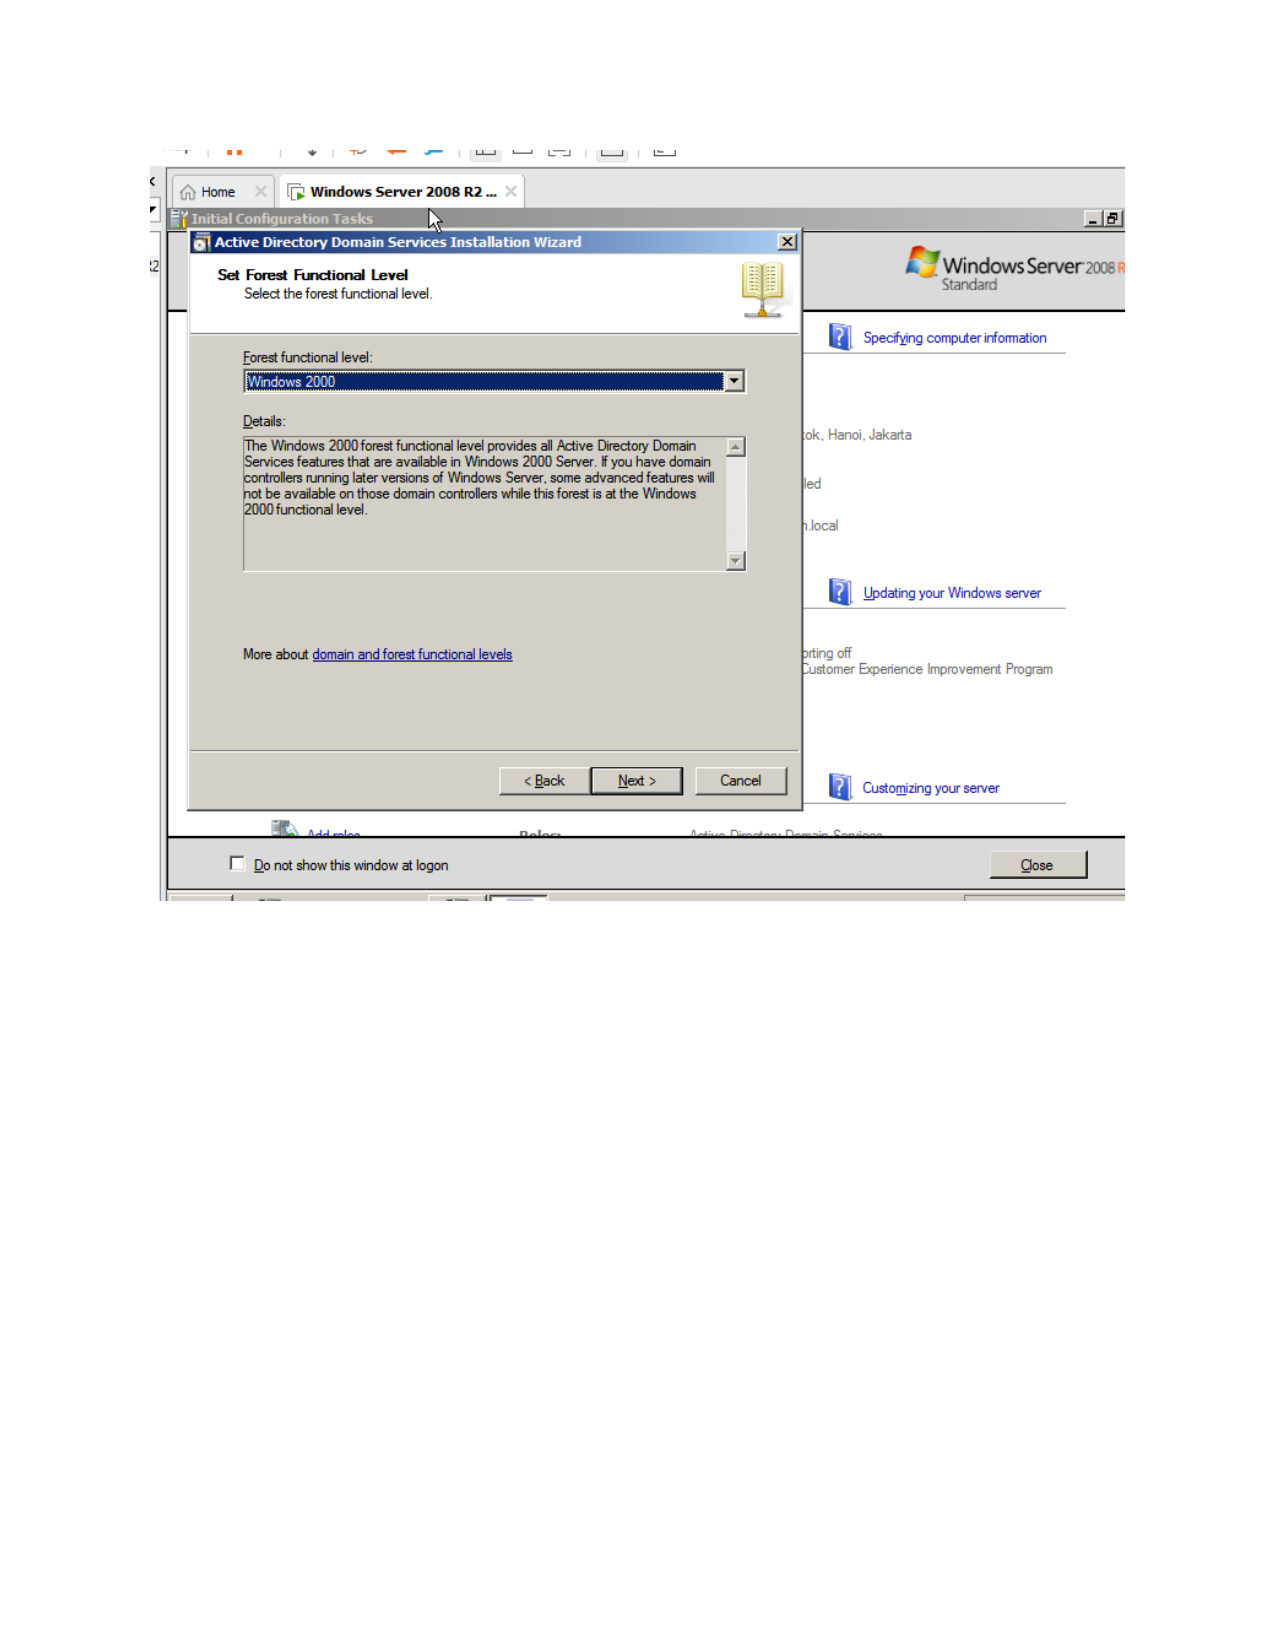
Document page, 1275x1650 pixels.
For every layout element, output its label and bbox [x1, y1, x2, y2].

picture [150, 150, 1125, 901]
